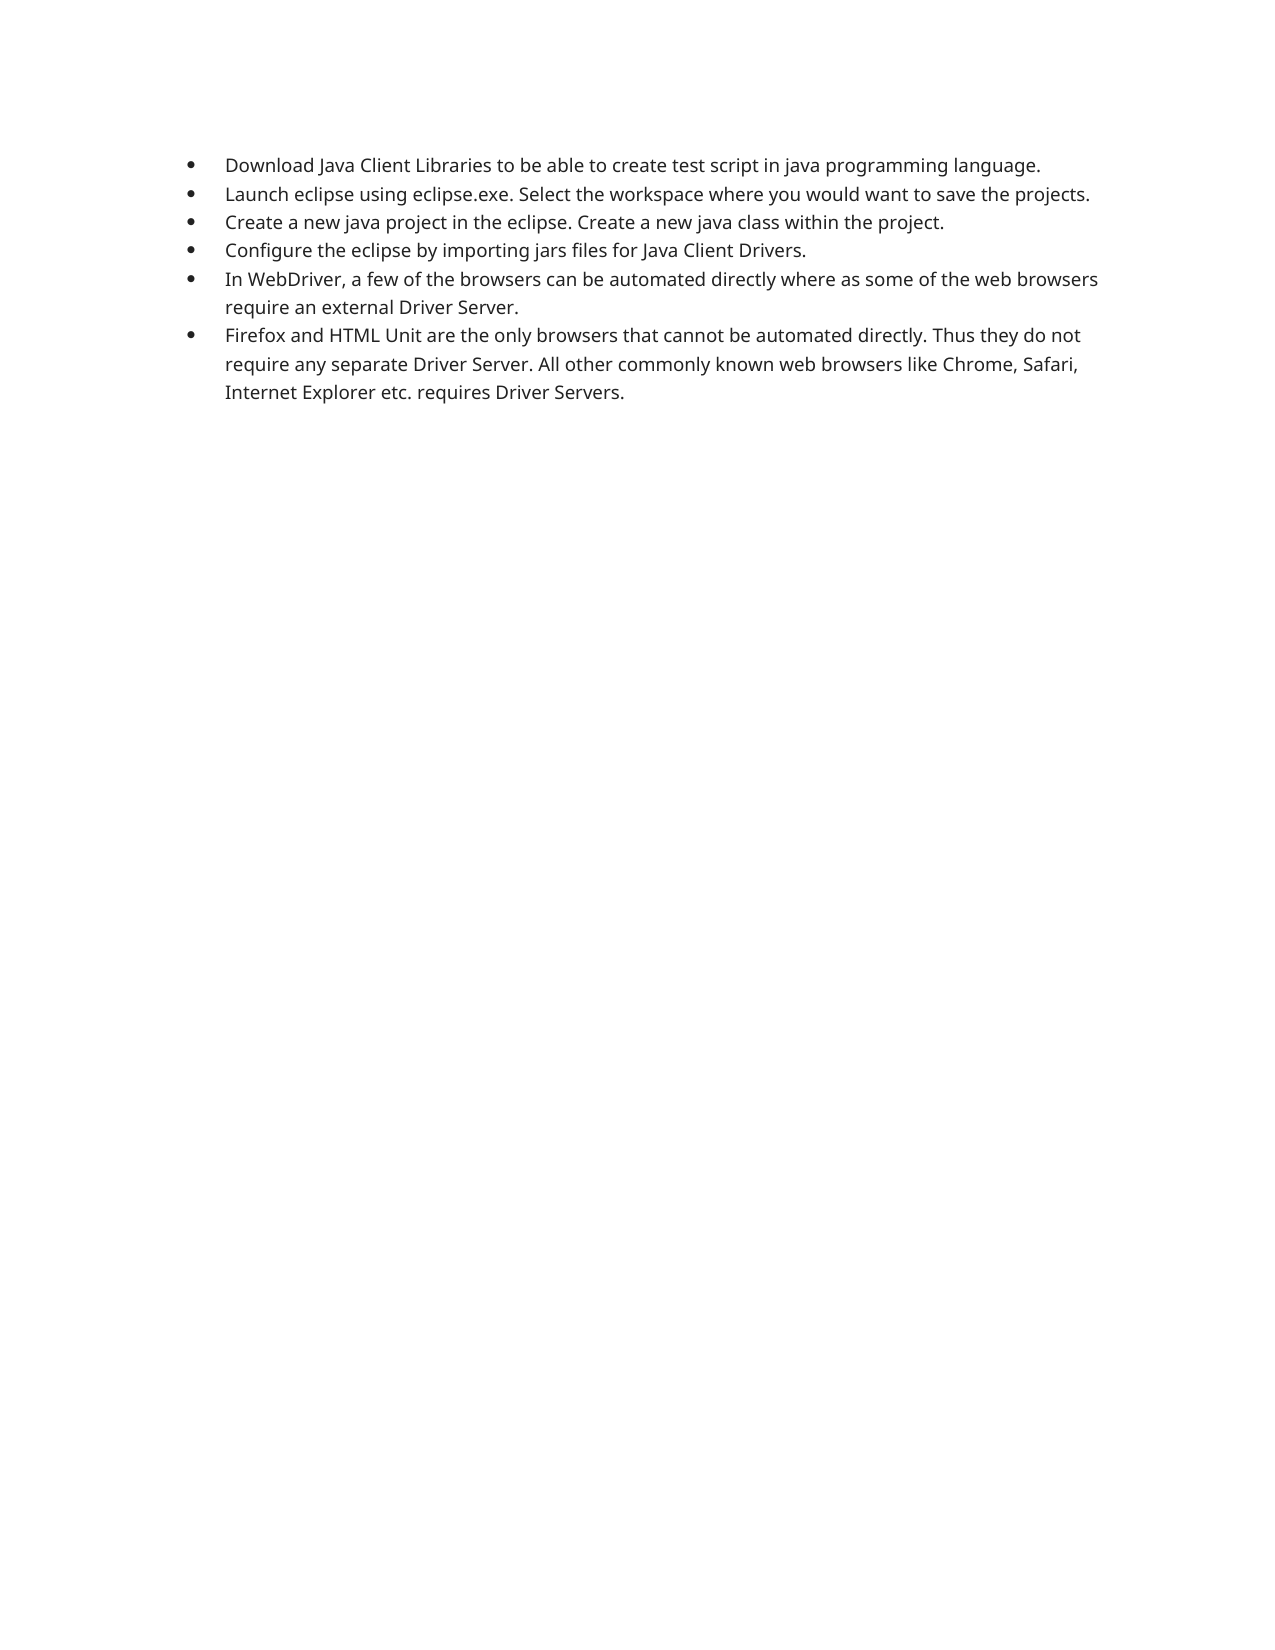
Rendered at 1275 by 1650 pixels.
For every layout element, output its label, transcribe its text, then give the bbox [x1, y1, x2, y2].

list In WebDriver, a few of the browsers can be automated directly where as some of the web browsers require an external Driver Server. [187, 263, 1125, 320]
list Firefox and HTML Unit are the only browsers that cannot be automated directly. Thus they do not require any separate Driver Server. All other commonly known web browsers like Chrome, Safari, Internet Explorer etc. requires Driver Servers. [187, 320, 1125, 405]
list Launch eclipse using eclipse.exe. Select the workspace where you would want to save the projects. [187, 178, 1125, 207]
list Configure the eclipse by importing jars files for Java Client Drivers. [187, 235, 1125, 263]
list Create a new java project in the eclipse. Create a new java class within the project. [187, 207, 1125, 235]
list Download Java Client Libraries to be able to create test script in java programming language. [187, 150, 1125, 178]
